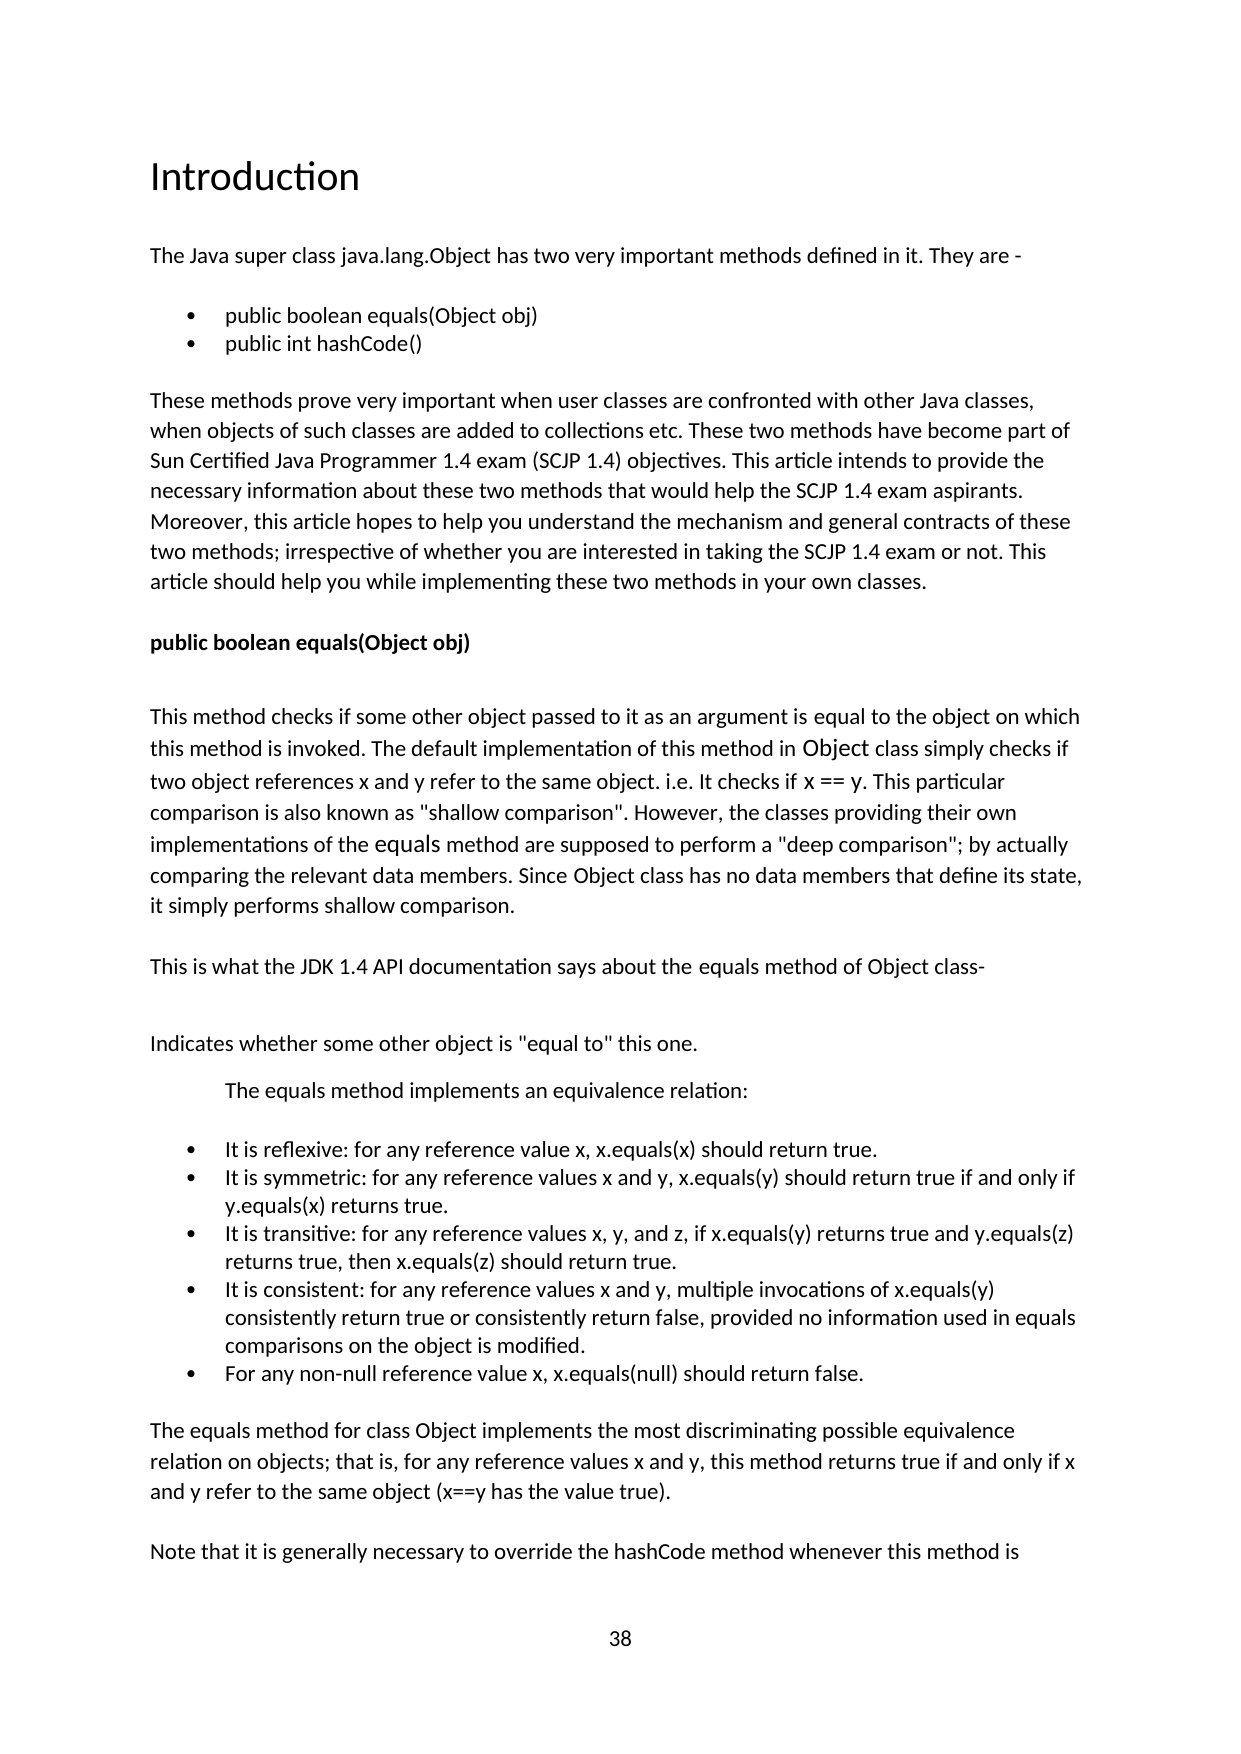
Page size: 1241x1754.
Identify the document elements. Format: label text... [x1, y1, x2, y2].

list It is consistent: for any reference values x and y, multiple invocations of x.equals(y) consistently return true or consistently return false, provided no information used in equals comparisons on the object is modified. [187, 1275, 1090, 1359]
text The Java super class java.lang.Object has two very important methods defined in it. They are - [150, 205, 1090, 269]
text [150, 1417, 1090, 1566]
list It is reflexive: for any reference value x, x.equals(x) should return true. [187, 1135, 1090, 1163]
text The equals method implements an equivalence relation: [225, 1076, 1090, 1104]
list public boolean equals(Object obj) [187, 301, 1090, 329]
subtitle Introduction [150, 150, 1090, 201]
text This method checks if some other object passed to it as an argument is equal to the object on which this method is invoked. The default implementation of this method in Object class simply checks if two object references x and y refer to the same object. i.e. It checks if x == y. This particular comparison is also known as "shallow comparison". However, the classes providing their own implementations of the equals method are supposed to perform a "deep comparison"; by actually comparing the relevant data members. Since Object class has no data members that define its state, it simply performs shallow comparison. This is what the JDK 1.4 API documentation says about the equals method of Object class- [150, 674, 1090, 1010]
text Indicates whether some other object is "equal to" this one. [150, 1029, 1090, 1057]
list It is transitive: for any reference values x, y, and z, if x.equals(y) returns true and y.equals(z) returns true, then x.equals(z) should return true. [187, 1219, 1090, 1275]
text These methods prove very important when user classes are confronted with other Java classes, when objects of such classes are added to collections etc. These two methods have become part of Sun Certified Java Programmer 1.4 exam (SCJP 1.4) objectives. This article intends to provide the necessary information about these two methods that would help the SCJP 1.4 exam aspirants. Moreover, this article hopes to help you understand the mechanism and general contracts of these two methods; irrespective of whether you are interested in taking the SCJP 1.4 exam or not. This article should help you while implementing these two methods in your own classes. [150, 386, 1090, 626]
list public int hashCode() [187, 329, 1090, 357]
list It is symmetric: for any reference values x and y, x.equals(y) should return true if and only if y.equals(x) returns true. [187, 1163, 1090, 1219]
list For any non-null reference value x, x.equals(null) should return false. [187, 1359, 1090, 1387]
text public boolean equals(Object obj) [150, 628, 1090, 656]
